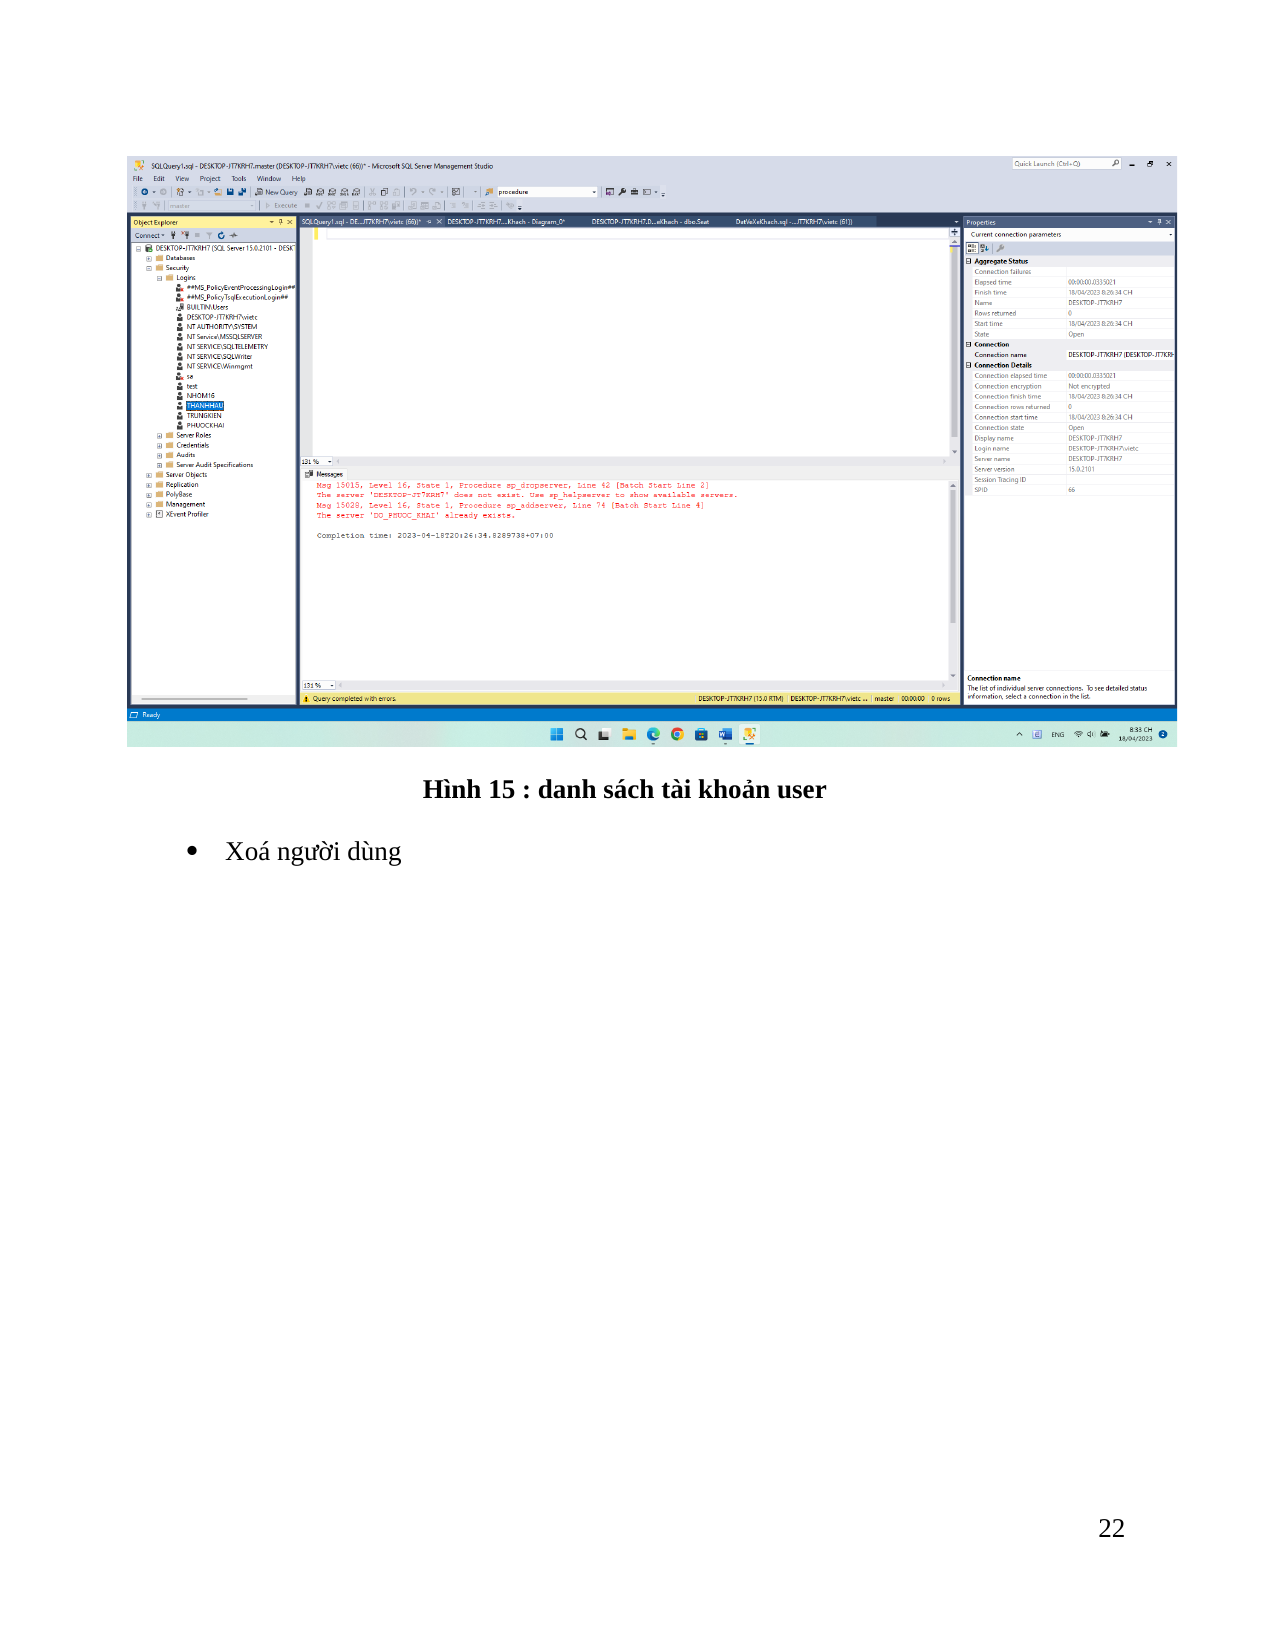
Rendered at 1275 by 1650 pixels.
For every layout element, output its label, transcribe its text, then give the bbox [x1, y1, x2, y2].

picture [127, 156, 1178, 747]
list Xoá người dùng [187, 836, 1122, 867]
text Hình 15 : danh sách tài khoản user [127, 773, 1122, 804]
